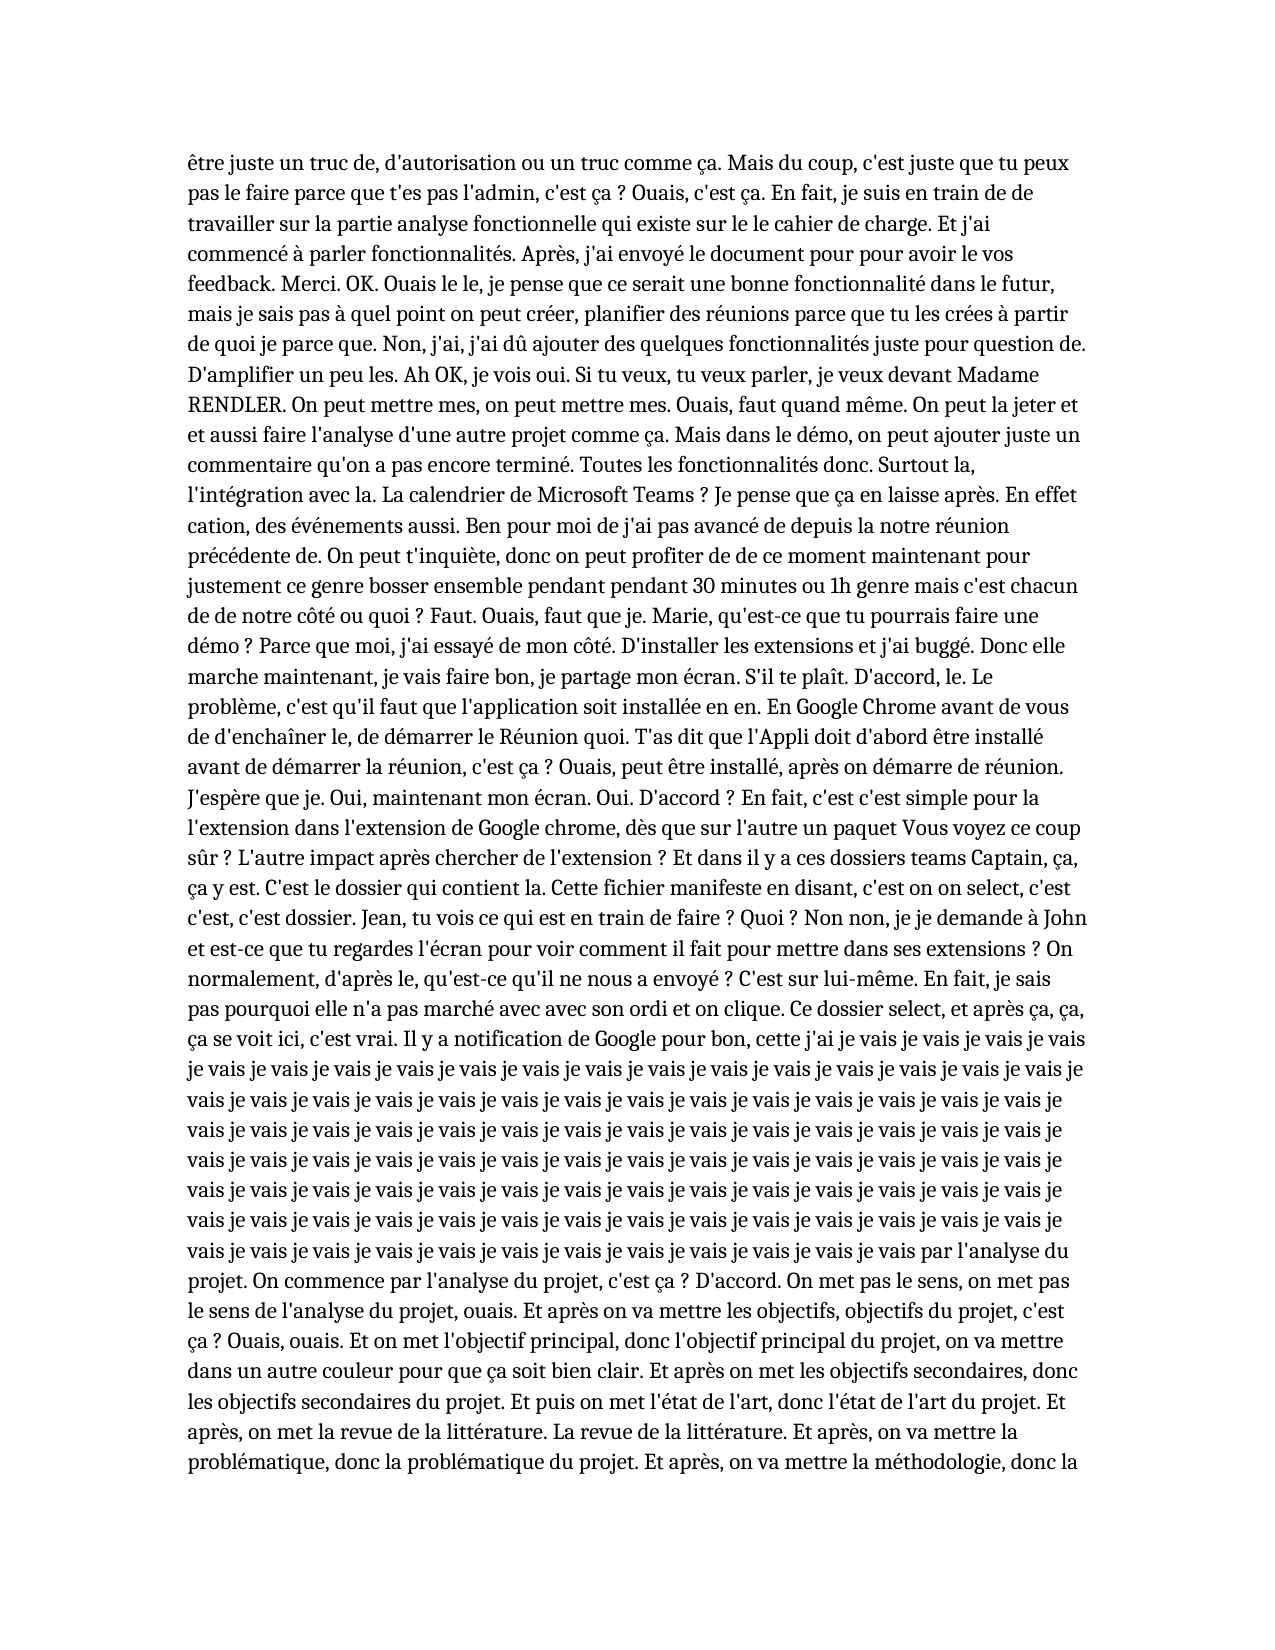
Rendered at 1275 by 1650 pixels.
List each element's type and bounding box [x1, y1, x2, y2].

text [187, 150, 1087, 1475]
